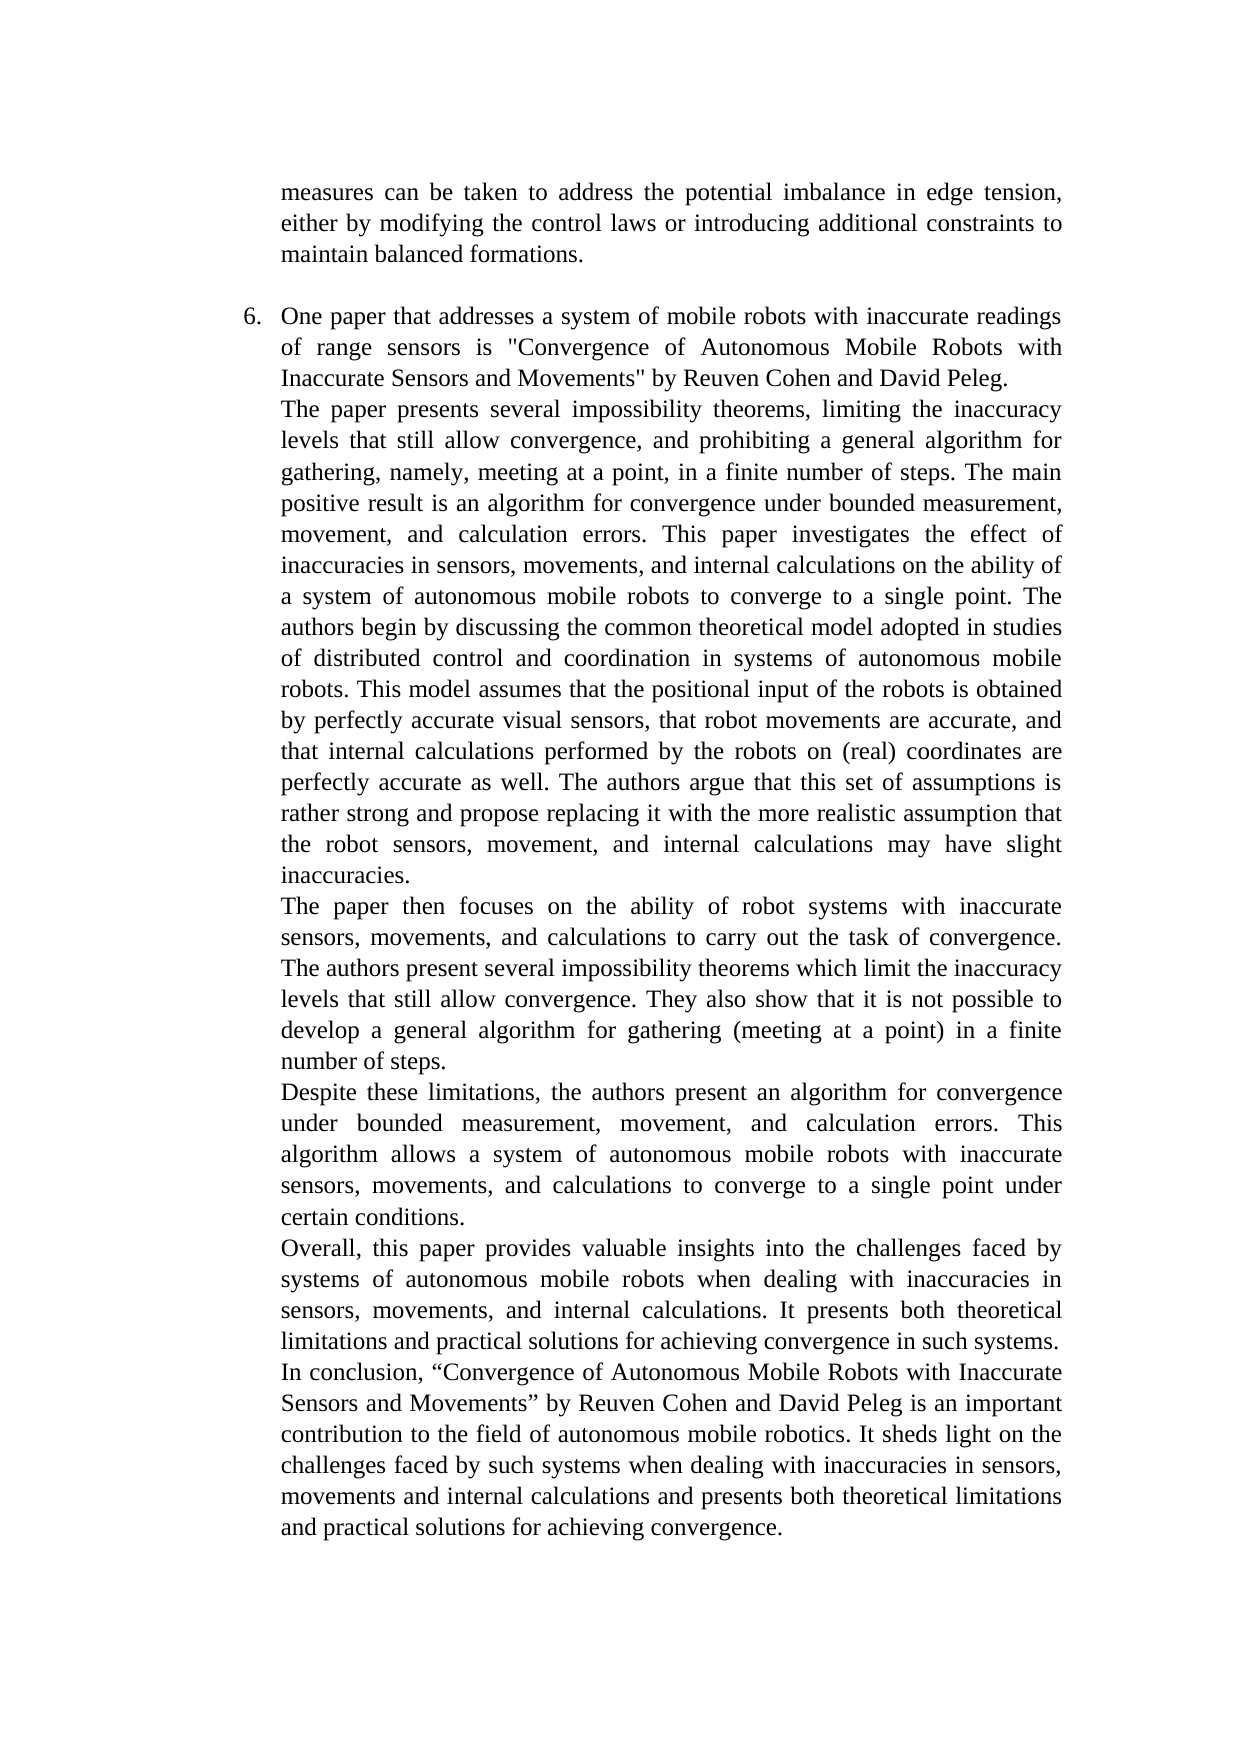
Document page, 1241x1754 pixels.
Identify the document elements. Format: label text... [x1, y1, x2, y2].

text In conclusion, “Convergence of Autonomous Mobile Robots with Inaccurate Sensors and Movements” by Reuven Cohen and David Peleg is an important contribution to the field of autonomous mobile robotics. It sheds light on the challenges faced by such systems when dealing with inaccuracies in sensors, movements and internal calculations and presents both theoretical limitations and practical solutions for achieving convergence. [281, 1357, 1063, 1541]
text The paper then focuses on the ability of robot systems with inaccurate sensors, movements, and calculations to carry out the task of convergence. The authors present several impossibility theorems which limit the inaccuracy levels that still allow convergence. They also show that it is not possible to develop a general algorithm for gathering (meeting at a point) in a finite number of steps. [281, 891, 1063, 1075]
text Overall, this paper provides valuable insights into the challenges faced by systems of autonomous mobile robots when dealing with inaccuracies in sensors, movements, and internal calculations. It presents both theoretical limitations and practical solutions for achieving convergence in such systems. [281, 1233, 1063, 1354]
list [281, 177, 1063, 268]
text Despite these limitations, the authors present an algorithm for convergence under bounded measurement, movement, and calculation errors. This algorithm allows a system of autonomous mobile robots with inaccurate sensors, movements, and calculations to converge to a single point under certain conditions. [281, 1077, 1063, 1230]
list One paper that addresses a system of mobile robots with inaccurate readings of range sensors is "Convergence of Autonomous Mobile Robots with Inaccurate Sensors and Movements" by Reuven Cohen and David Peleg. [243, 301, 1063, 392]
text The paper presents several impossibility theorems, limiting the inaccuracy levels that still allow convergence, and prohibiting a general algorithm for gathering, namely, meeting at a point, in a finite number of steps. The main positive result is an algorithm for convergence under bounded measurement, movement, and calculation errors. This paper investigates the effect of inaccuracies in sensors, movements, and internal calculations on the ability of a system of autonomous mobile robots to converge to a single point. The authors begin by discussing the common theoretical model adopted in studies of distributed control and coordination in systems of autonomous mobile robots. This model assumes that the positional input of the robots is obtained by perfectly accurate visual sensors, that robot movements are accurate, and that internal calculations performed by the robots on (real) coordinates are perfectly accurate as well. The authors argue that this set of assumptions is rather strong and propose replacing it with the more realistic assumption that the robot sensors, movement, and internal calculations may have slight inaccuracies. [281, 394, 1063, 889]
